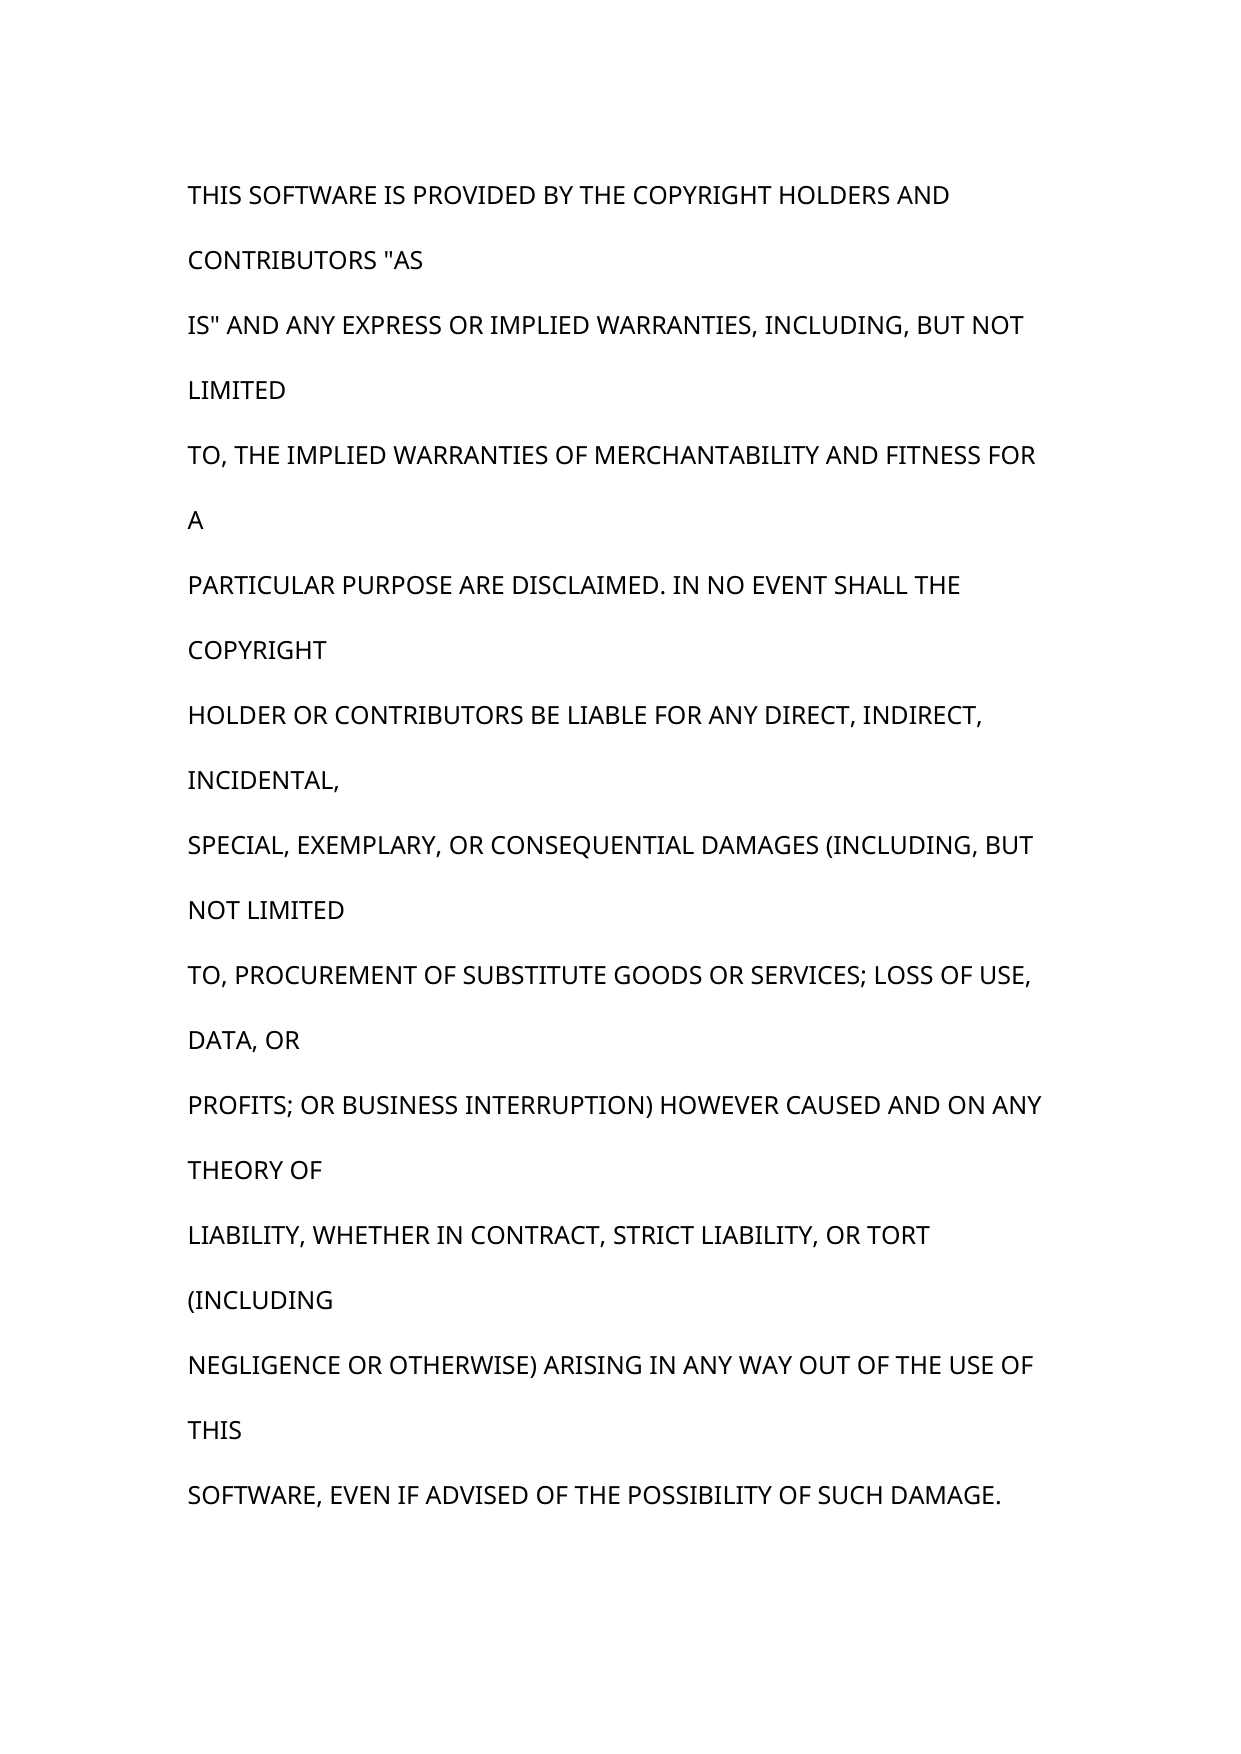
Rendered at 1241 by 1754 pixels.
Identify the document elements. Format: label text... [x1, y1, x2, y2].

text TO, PROCUREMENT OF SUBSTITUTE GOODS OR SERVICES; LOSS OF USE, DATA, OR [187, 942, 1053, 1072]
text HOLDER OR CONTRIBUTORS BE LIABLE FOR ANY DIRECT, INDIRECT, INCIDENTAL, [187, 682, 1053, 812]
text LIABILITY, WHETHER IN CONTRACT, STRICT LIABILITY, OR TORT (INCLUDING [187, 1202, 1053, 1332]
text THIS SOFTWARE IS PROVIDED BY THE COPYRIGHT HOLDERS AND CONTRIBUTORS "AS [187, 162, 1053, 292]
text IS" AND ANY EXPRESS OR IMPLIED WARRANTIES, INCLUDING, BUT NOT LIMITED [187, 292, 1053, 422]
text SOFTWARE, EVEN IF ADVISED OF THE POSSIBILITY OF SUCH DAMAGE. [187, 1462, 1053, 1527]
text NEGLIGENCE OR OTHERWISE) ARISING IN ANY WAY OUT OF THE USE OF THIS [187, 1332, 1053, 1462]
text PARTICULAR PURPOSE ARE DISCLAIMED. IN NO EVENT SHALL THE COPYRIGHT [187, 552, 1053, 682]
text TO, THE IMPLIED WARRANTIES OF MERCHANTABILITY AND FITNESS FOR A [187, 422, 1053, 552]
text SPECIAL, EXEMPLARY, OR CONSEQUENTIAL DAMAGES (INCLUDING, BUT NOT LIMITED [187, 812, 1053, 942]
text PROFITS; OR BUSINESS INTERRUPTION) HOWEVER CAUSED AND ON ANY THEORY OF [187, 1072, 1053, 1202]
